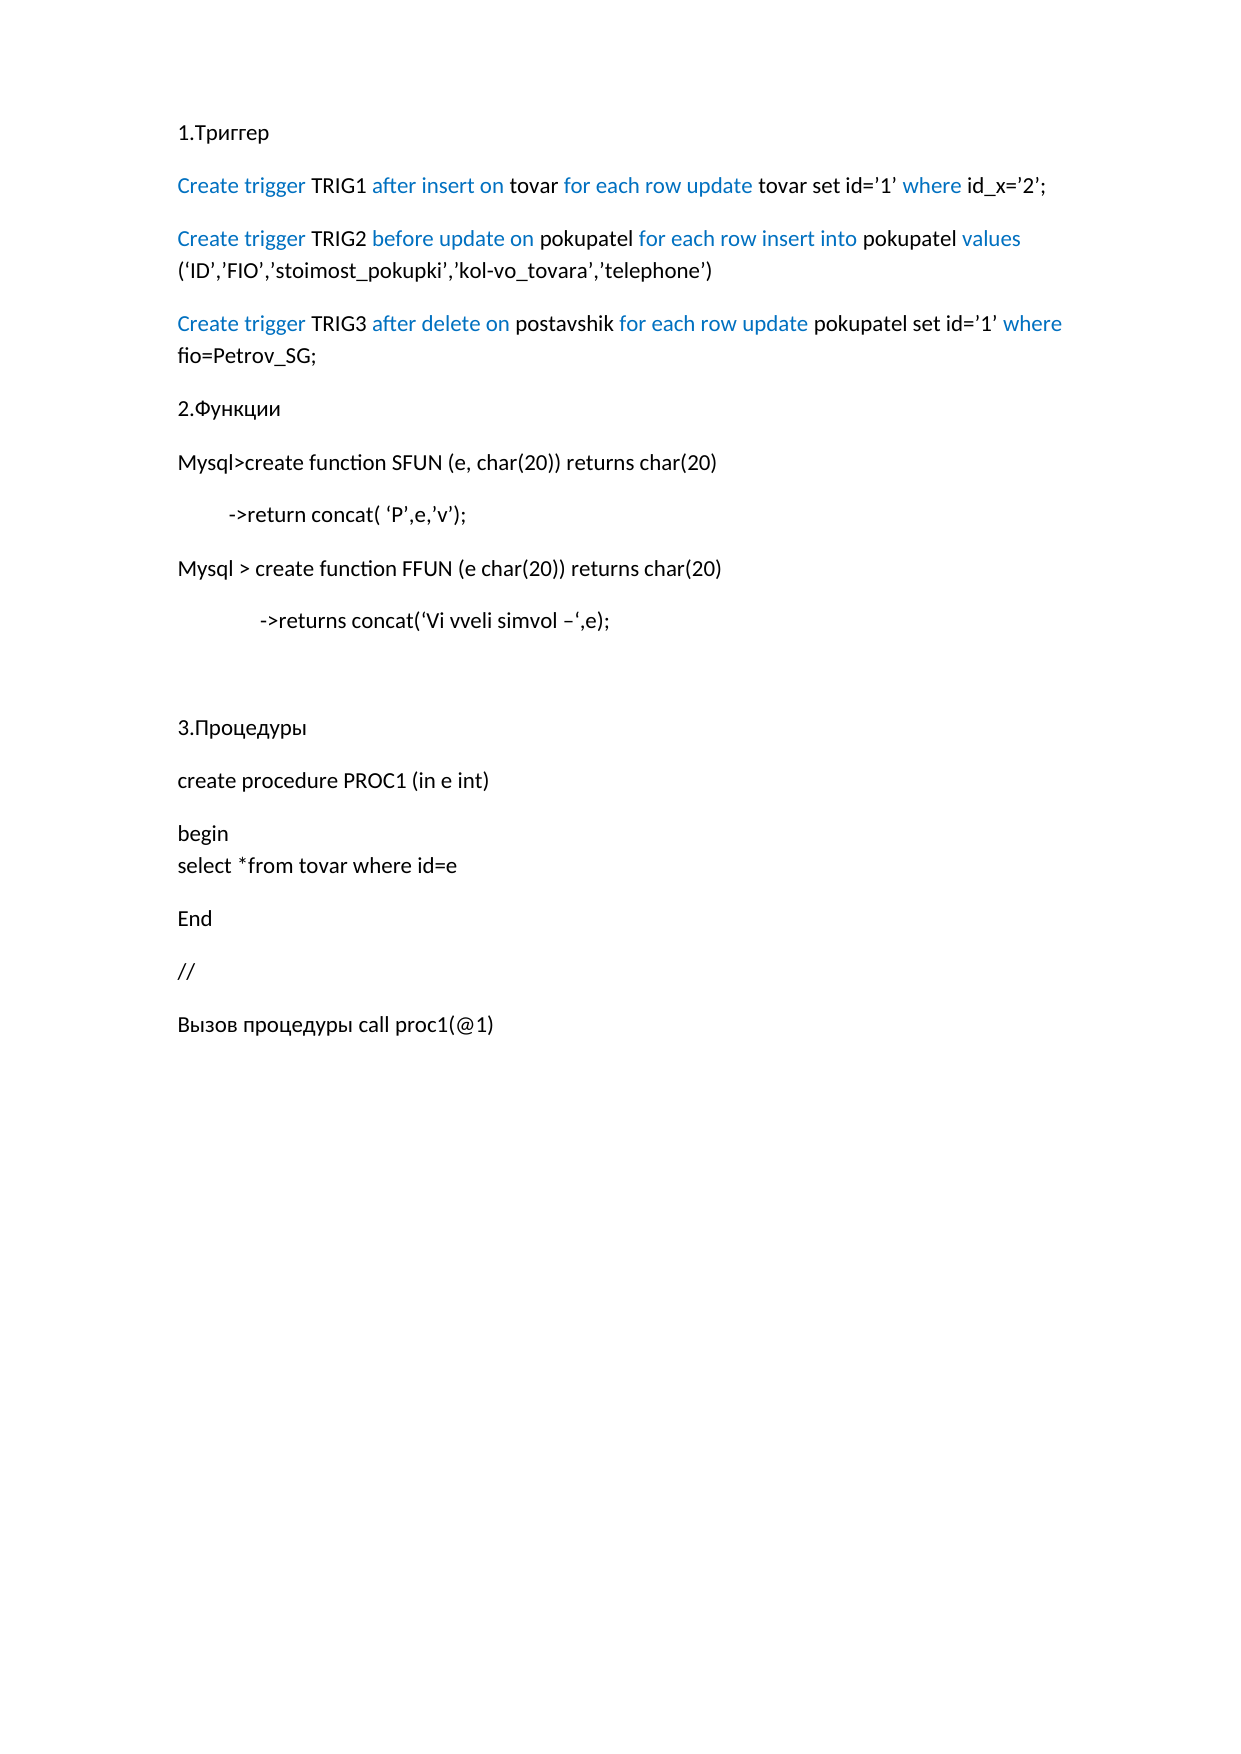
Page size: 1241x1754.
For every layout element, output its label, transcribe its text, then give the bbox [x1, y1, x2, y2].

text End [177, 904, 1152, 932]
text create procedure PROC1 (in e int) [177, 766, 1152, 794]
text Create trigger TRIG3 after delete on postavshik for each row update pokupatel set id=’1’ where fio=Petrov_SG; [177, 309, 1152, 369]
text begin select *from tovar where id=e [177, 819, 1152, 879]
text // [177, 957, 1152, 985]
text 1.Триггер [177, 118, 1152, 146]
text 3.Процедуры [177, 713, 1152, 741]
text 2.Функции [177, 394, 1152, 423]
text ->return concat( ‘P’,e,’v’); [177, 501, 1152, 529]
text Create trigger TRIG1 after insert on tovar for each row update tovar set id=’1’ where id_x=’2’; [177, 171, 1152, 199]
text Create trigger TRIG2 before update on pokupatel for each row insert into pokupatel values (‘ID’,’FIO’,’stoimost_pokupki’,’kol-vo_tovara’,’telephone’) [177, 224, 1152, 284]
text Вызов процедуры call proc1(@1) [177, 1010, 1152, 1038]
list ->returns concat(‘Vi vveli simvol –‘,e); [260, 607, 1152, 635]
text Mysql>create function SFUN (e, char(20)) returns char(20) [177, 448, 1152, 476]
text Mysql > create function FFUN (e char(20)) returns char(20) [177, 554, 1152, 582]
